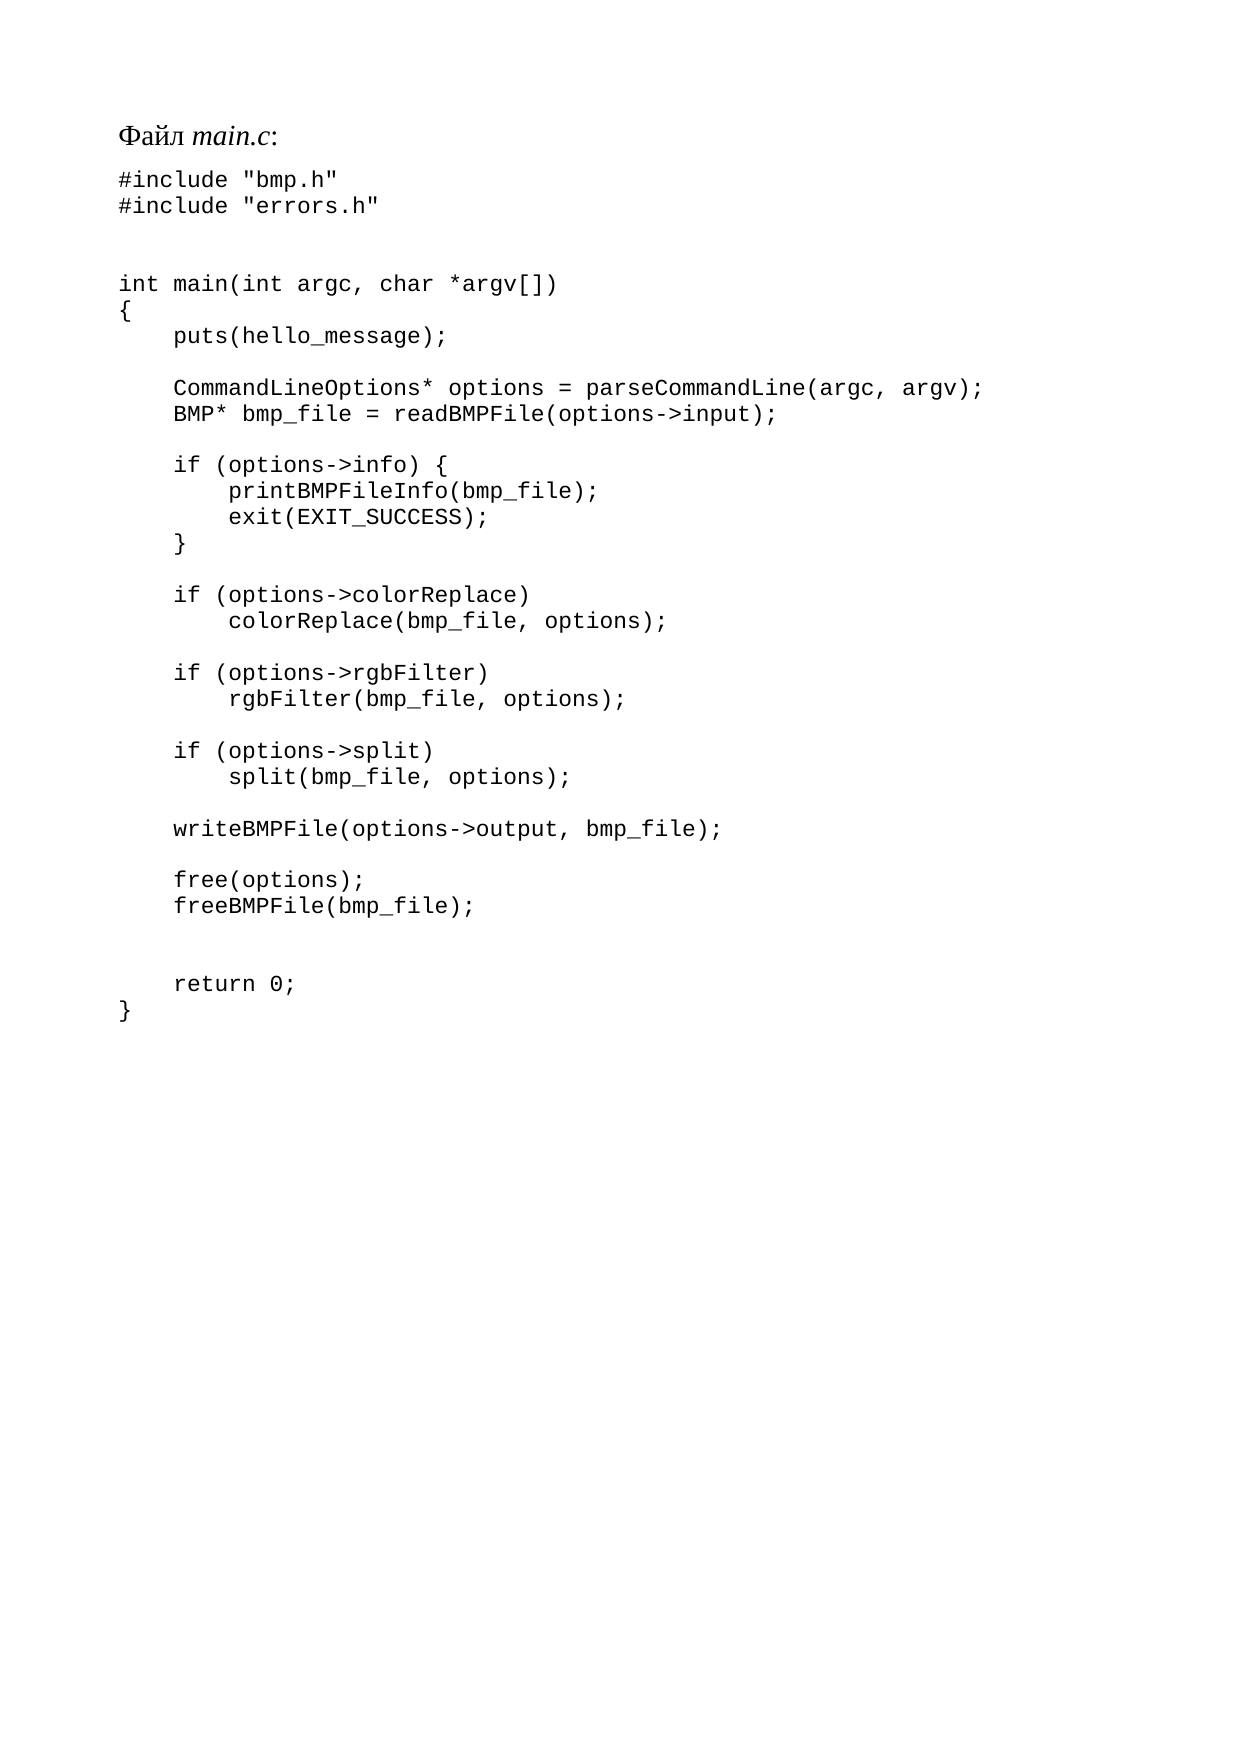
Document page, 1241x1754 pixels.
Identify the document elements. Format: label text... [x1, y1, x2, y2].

text { [118, 298, 1122, 324]
text split(bmp_file, options); [118, 765, 1122, 791]
text if (options->rgbFilter) [118, 661, 1122, 687]
text if (options->split) [118, 739, 1122, 765]
text Файл main.c: [118, 118, 1122, 152]
text BMP* bmp_file = readBMPFile(options->input); [118, 402, 1122, 428]
text int main(int argc, char *argv[]) [118, 272, 1122, 298]
text colorReplace(bmp_file, options); [118, 609, 1122, 635]
text if (options->colorReplace) [118, 583, 1122, 609]
text exit(EXIT_SUCCESS); [118, 506, 1122, 532]
text #include "bmp.h" [118, 168, 1122, 194]
text CommandLineOptions* options = parseCommandLine(argc, argv); [118, 376, 1122, 402]
text free(options); [118, 869, 1122, 895]
text freeBMPFile(bmp_file); [118, 895, 1122, 921]
text puts(hello_message); [118, 324, 1122, 350]
text printBMPFileInfo(bmp_file); [118, 480, 1122, 506]
text } [118, 532, 1122, 557]
text rgbFilter(bmp_file, options); [118, 687, 1122, 713]
text writeBMPFile(options->output, bmp_file); [118, 817, 1122, 843]
text #include "errors.h" [118, 194, 1122, 220]
text if (options->info) { [118, 454, 1122, 480]
text return 0; [118, 972, 1122, 998]
text } [118, 998, 1122, 1024]
